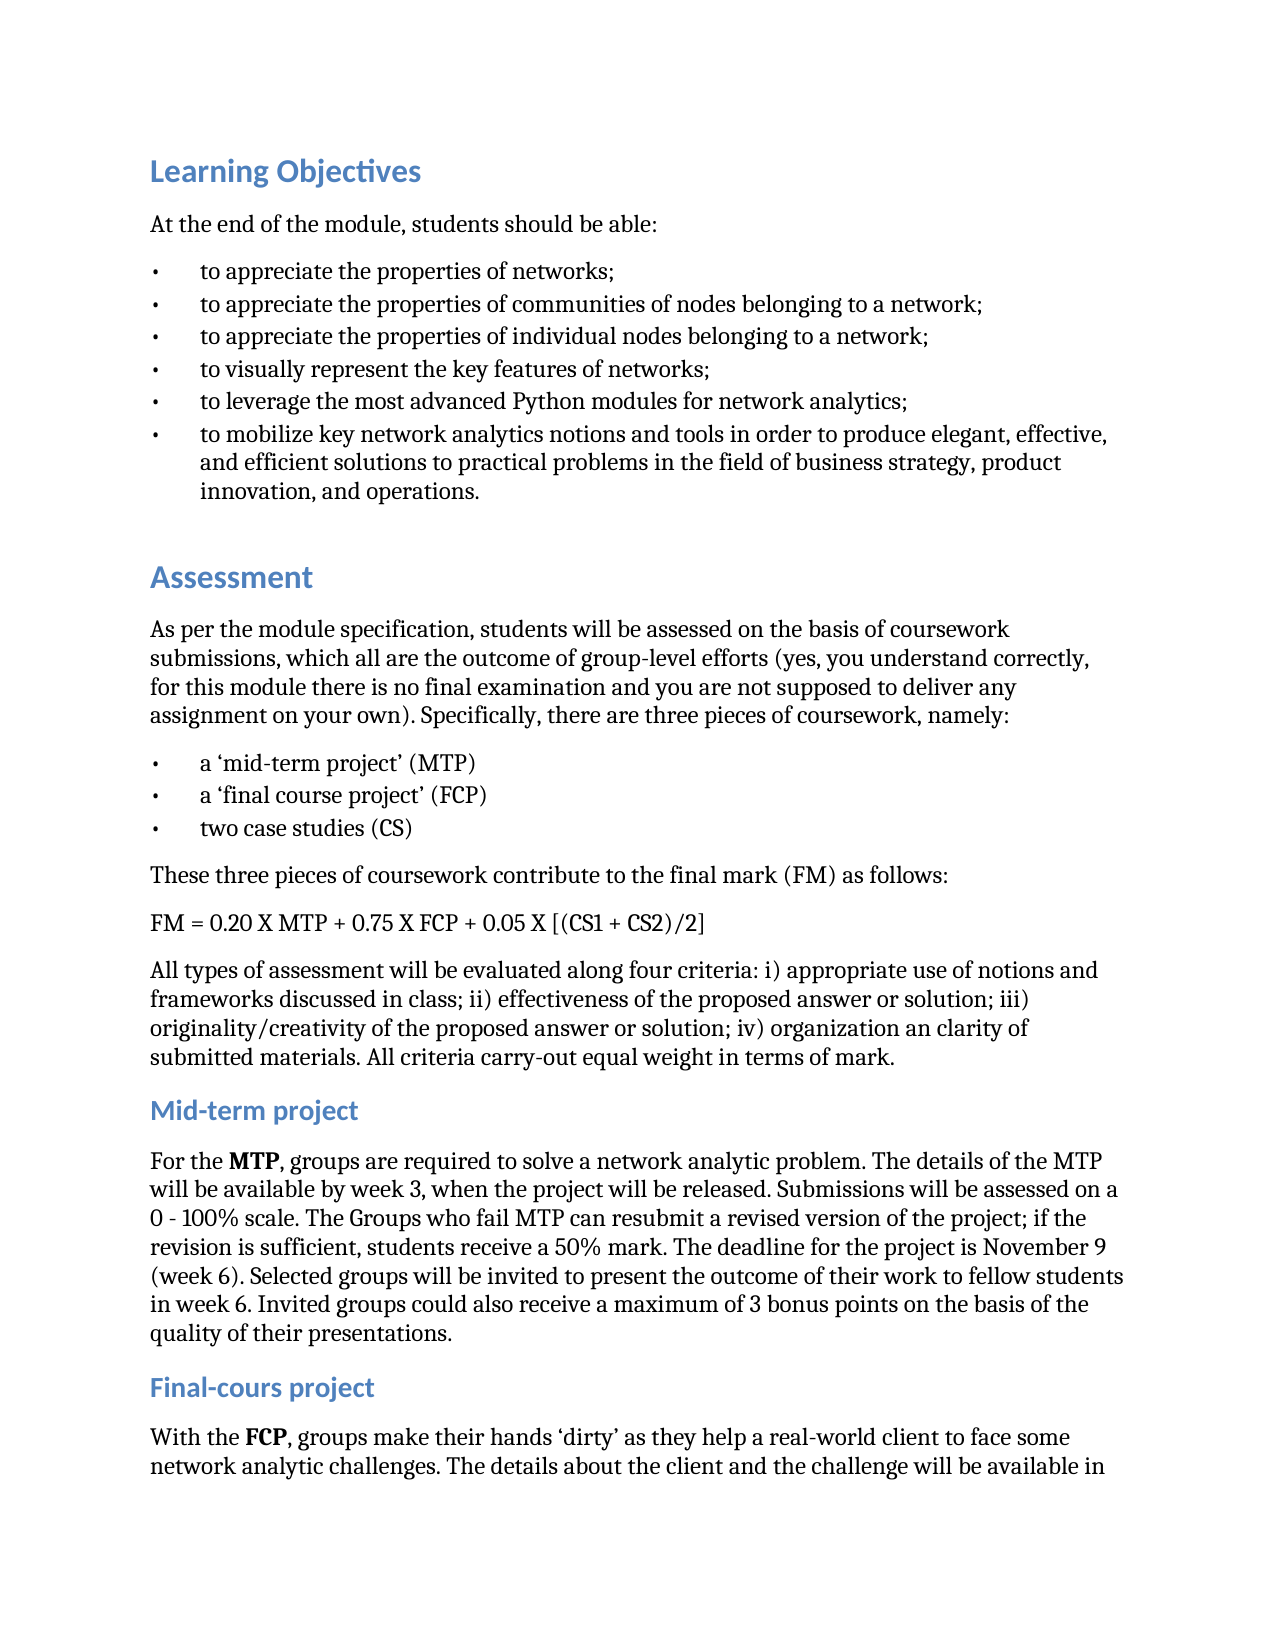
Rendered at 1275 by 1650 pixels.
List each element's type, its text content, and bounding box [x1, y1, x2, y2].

list to appreciate the properties of networks; [150, 257, 1125, 286]
text These three pieces of coursework contribute to the final mark (FM) as follows: [150, 861, 1125, 890]
list two case studies (CS) [150, 814, 1125, 843]
subtitle Learning Objectives [150, 150, 1125, 191]
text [150, 1423, 1125, 1481]
list to visually represent the key features of networks; [150, 354, 1125, 383]
list to mobilize key network analytics notions and tools in order to produce elegant, effective, and efficient solutions to practical problems in the field of business strategy, product innovation, and operations. [150, 419, 1125, 506]
list a ‘mid-term project’ (MTP) [150, 749, 1125, 778]
subtitle Mid-term project [150, 1092, 1125, 1128]
list to appreciate the properties of individual nodes belonging to a network; [150, 322, 1125, 351]
text At the end of the module, students should be able: [150, 209, 1125, 238]
list a ‘final course project’ (FCP) [150, 781, 1125, 810]
text For the MTP, groups are required to solve a network analytic problem. The details of the MTP will be available by week 3, when the project will be released. Submissions will be assessed on a 0 - 100% scale. The Groups who fail MTP can resubmit a revised version of the project; if the revision is sufficient, students receive a 50% mark. The deadline for the project is November 9 (week 6). Selected groups will be invited to present the outcome of their work to fellow students in week 6. Invited groups could also receive a maximum of 3 bonus points on the basis of the quality of their presentations. [150, 1147, 1125, 1348]
subtitle Final-cours project [150, 1369, 1125, 1404]
list to appreciate the properties of communities of nodes belonging to a network; [150, 289, 1125, 318]
text All types of assessment will be evaluated along four criteria: i) appropriate use of notions and frameworks discussed in class; ii) effectiveness of the proposed answer or solution; iii) originality/creativity of the proposed answer or solution; iv) organization an clarity of submitted materials. All criteria carry-out equal weight in terms of mark. [150, 956, 1125, 1071]
text FM = 0.20 X MTP + 0.75 X FCP + 0.05 X [(CS1 + CS2)/2] [150, 909, 1125, 938]
list to leverage the most advanced Python modules for network analytics; [150, 387, 1125, 416]
text As per the module specification, students will be assessed on the basis of coursework submissions, which all are the outcome of group-level efforts (yes, you understand correctly, for this module there is no final examination and you are not supposed to deliver any assignment on your own). Specifically, there are three pieces of coursework, namely: [150, 615, 1125, 730]
subtitle Assessment [150, 556, 1125, 596]
